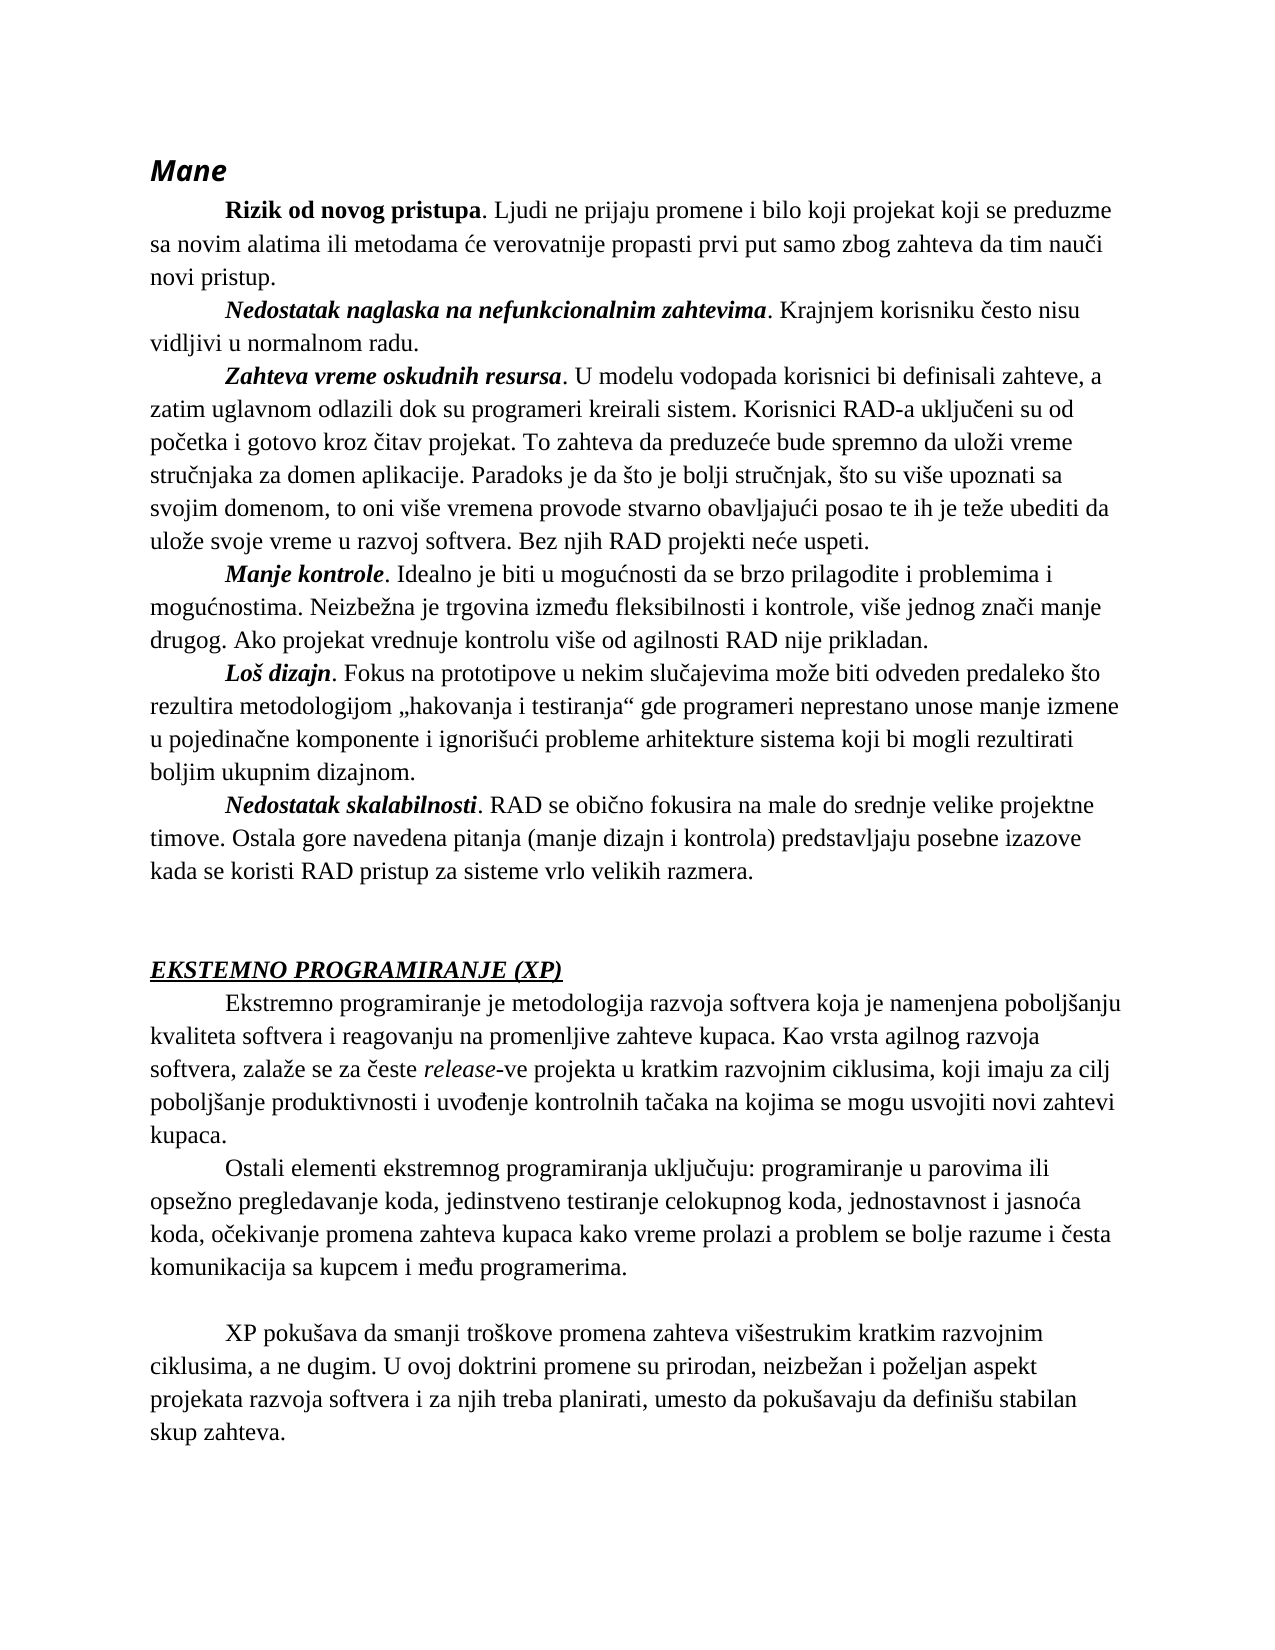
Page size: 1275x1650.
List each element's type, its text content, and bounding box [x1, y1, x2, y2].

text Zahteva vreme oskudnih resursa. U modelu vodopada korisnici bi definisali zahteve, a zatim uglavnom odlazili dok su programeri kreirali sistem. Korisnici RAD-a uključeni su od početka i gotovo kroz čitav projekat. To zahteva da preduzeće bude spremno da uloži vreme stručnjaka za domen aplikacije. Paradoks je da što je bolji stručnjak, što su više upoznati sa svojim domenom, to oni više vremena provode stvarno obavljajući posao te ih je teže ubediti da ulože svoje vreme u razvoj softvera. Bez njih RAD projekti neće uspeti. [150, 361, 1125, 554]
text EKSTEMNO PROGRAMIRANJE (XP) [150, 955, 1125, 984]
text Ostali elementi ekstremnog programiranja uključuju: programiranje u parovima ili opsežno pregledavanje koda, jedinstveno testiranje celokupnog koda, jednostavnost i jasnoća koda, očekivanje promena zahteva kupaca kako vreme prolazi a problem se bolje razume i česta komunikacija sa kupcem i među programerima. [150, 1153, 1125, 1281]
text Nedostatak skalabilnosti. RAD se obično fokusira na male do srednje velike projektne timove. Ostala gore navedena pitanja (manje dizajn i kontrola) predstavljaju posebne izazove kada se koristi RAD pristup za sisteme vrlo velikih razmera. [150, 790, 1125, 885]
text Nedostatak naglaska na nefunkcionalnim zahtevima. Krajnjem korisniku često nisu vidljivi u normalnom radu. [150, 295, 1125, 356]
text Mane [150, 150, 1125, 190]
text Manje kontrole. Idealno je biti u mogućnosti da se brzo prilagodite i problemima i mogućnostima. Neizbežna je trgovina između fleksibilnosti i kontrole, više jednog znači manje drugog. Ako projekat vrednuje kontrolu više od agilnosti RAD nije prikladan. [150, 559, 1125, 654]
text Rizik od novog pristupa. Ljudi ne prijaju promene i bilo koji projekat koji se preduzme sa novim alatima ili metodama će verovatnije propasti prvi put samo zbog zahteva da tim nauči novi pristup. [150, 196, 1125, 290]
text Ekstremno programiranje je metodologija razvoja softvera koja je namenjena poboljšanju kvaliteta softvera i reagovanju na promenljive zahteve kupaca. Kao vrsta agilnog razvoja softvera, zalaže se za česte release-ve projekta u kratkim razvojnim ciklusima, koji imaju za cilj poboljšanje produktivnosti i uvođenje kontrolnih tačaka na kojima se mogu usvojiti novi zahtevi kupaca. [150, 988, 1125, 1149]
text XP pokušava da smanji troškove promena zahteva višestrukim kratkim razvojnim ciklusima, a ne dugim. U ovoj doktrini promene su prirodan, neizbežan i poželjan aspekt projekata razvoja softvera i za njih treba planirati, umesto da pokušavaju da definišu stabilan skup zahteva. [150, 1318, 1125, 1446]
text Loš dizajn. Fokus na prototipove u nekim slučajevima može biti odveden predaleko što rezultira metodologijom „hakovanja i testiranja“ gde programeri neprestano unose manje izmene u pojedinačne komponente i ignorišući probleme arhitekture sistema koji bi mogli rezultirati boljim ukupnim dizajnom. [150, 658, 1125, 786]
